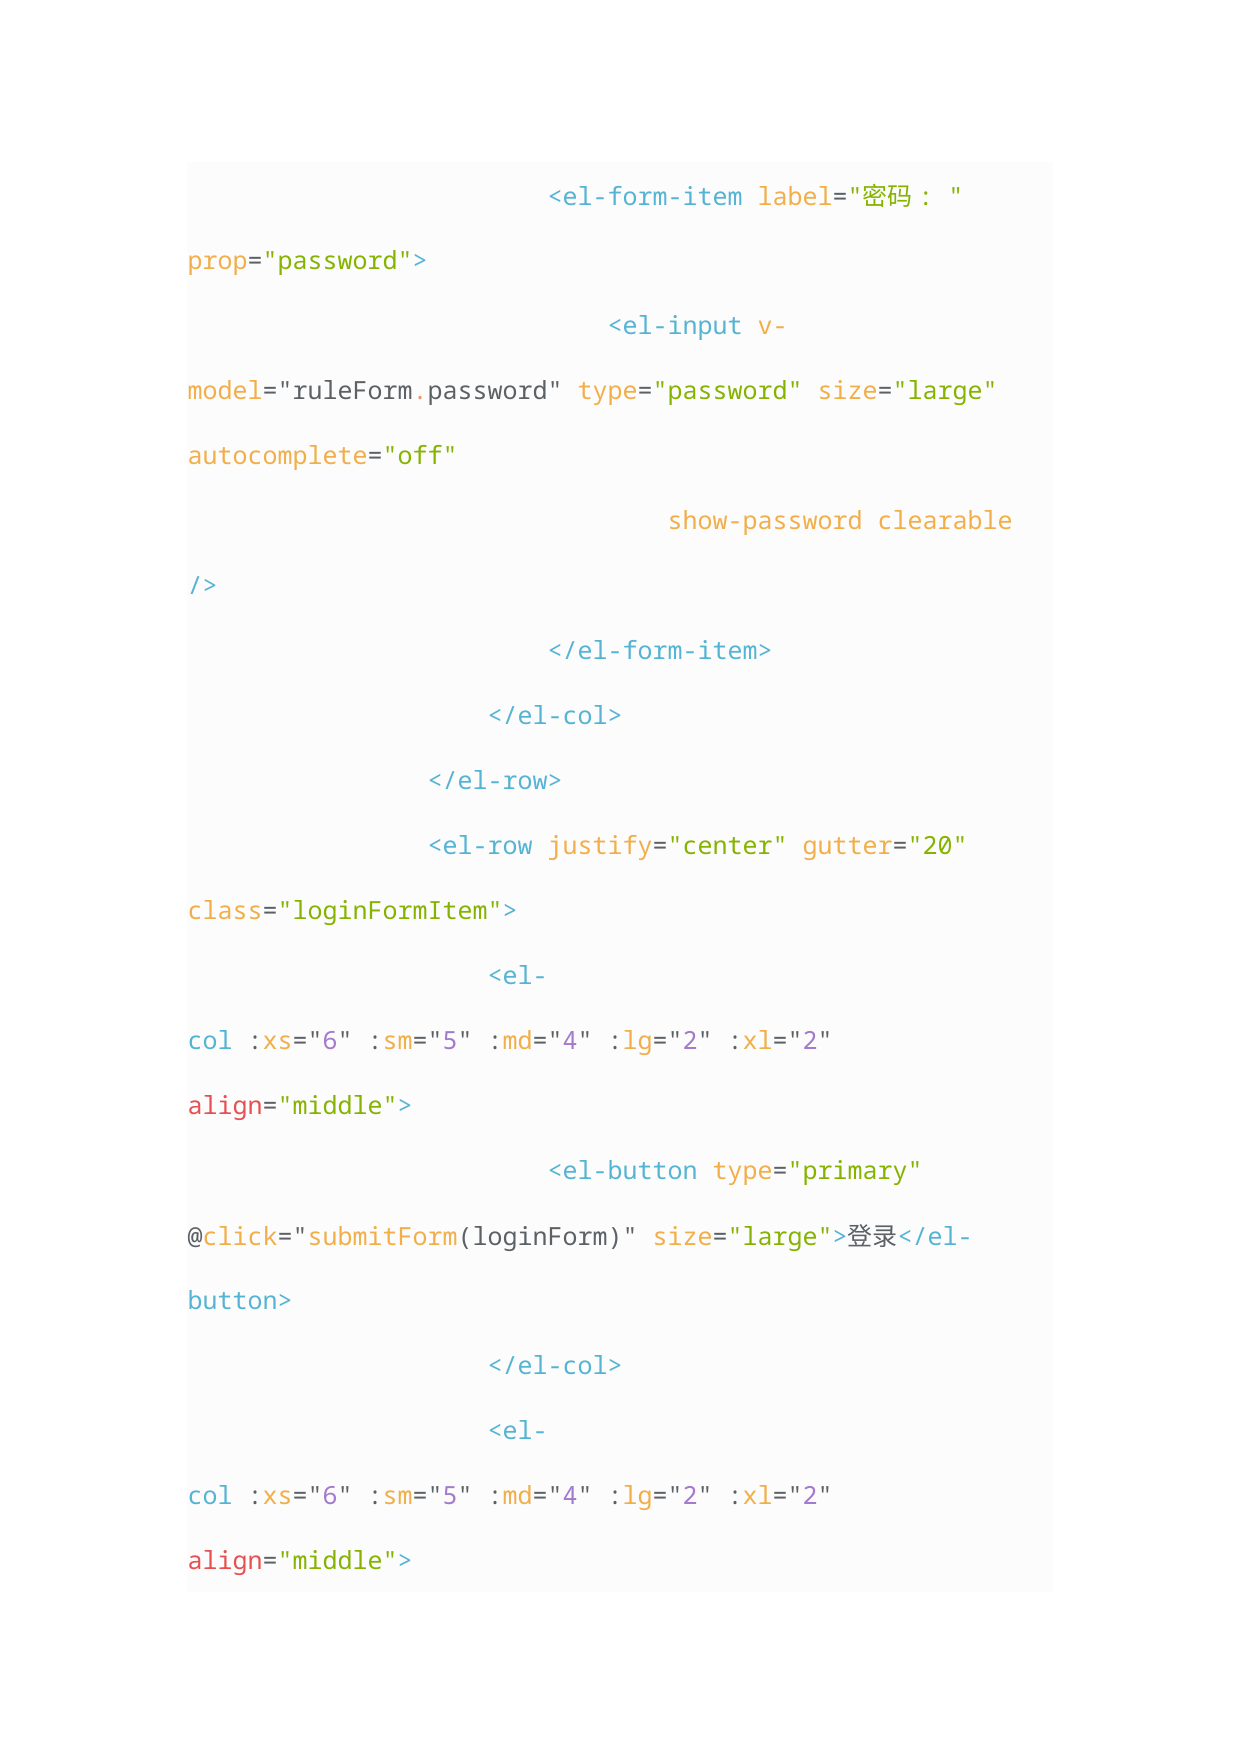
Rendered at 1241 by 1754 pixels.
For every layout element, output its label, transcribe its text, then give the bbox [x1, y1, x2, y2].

text <el-row justify="center" gutter="20" class="loginFormItem"> [187, 812, 1053, 942]
text </el-col> [187, 682, 1053, 747]
text <el-form-item label="密码 : " prop="password"> [187, 162, 1053, 292]
text </el-form-item> [187, 617, 1053, 682]
text </el-col> [187, 1332, 1053, 1397]
text <el-button type="primary" @click="submitForm(loginForm)" size="large">登录</el-button> [187, 1137, 1053, 1332]
text </el-row> [187, 747, 1053, 812]
text <el-col :xs="6" :sm="5" :md="4" :lg="2" :xl="2" align="middle"> [187, 942, 1053, 1137]
text show-password clearable /> [187, 487, 1053, 617]
text <el-col :xs="6" :sm="5" :md="4" :lg="2" :xl="2" align="middle"> [187, 1397, 1053, 1592]
text <el-input v-model="ruleForm.password" type="password" size="large" autocomplete="off" [187, 292, 1053, 487]
